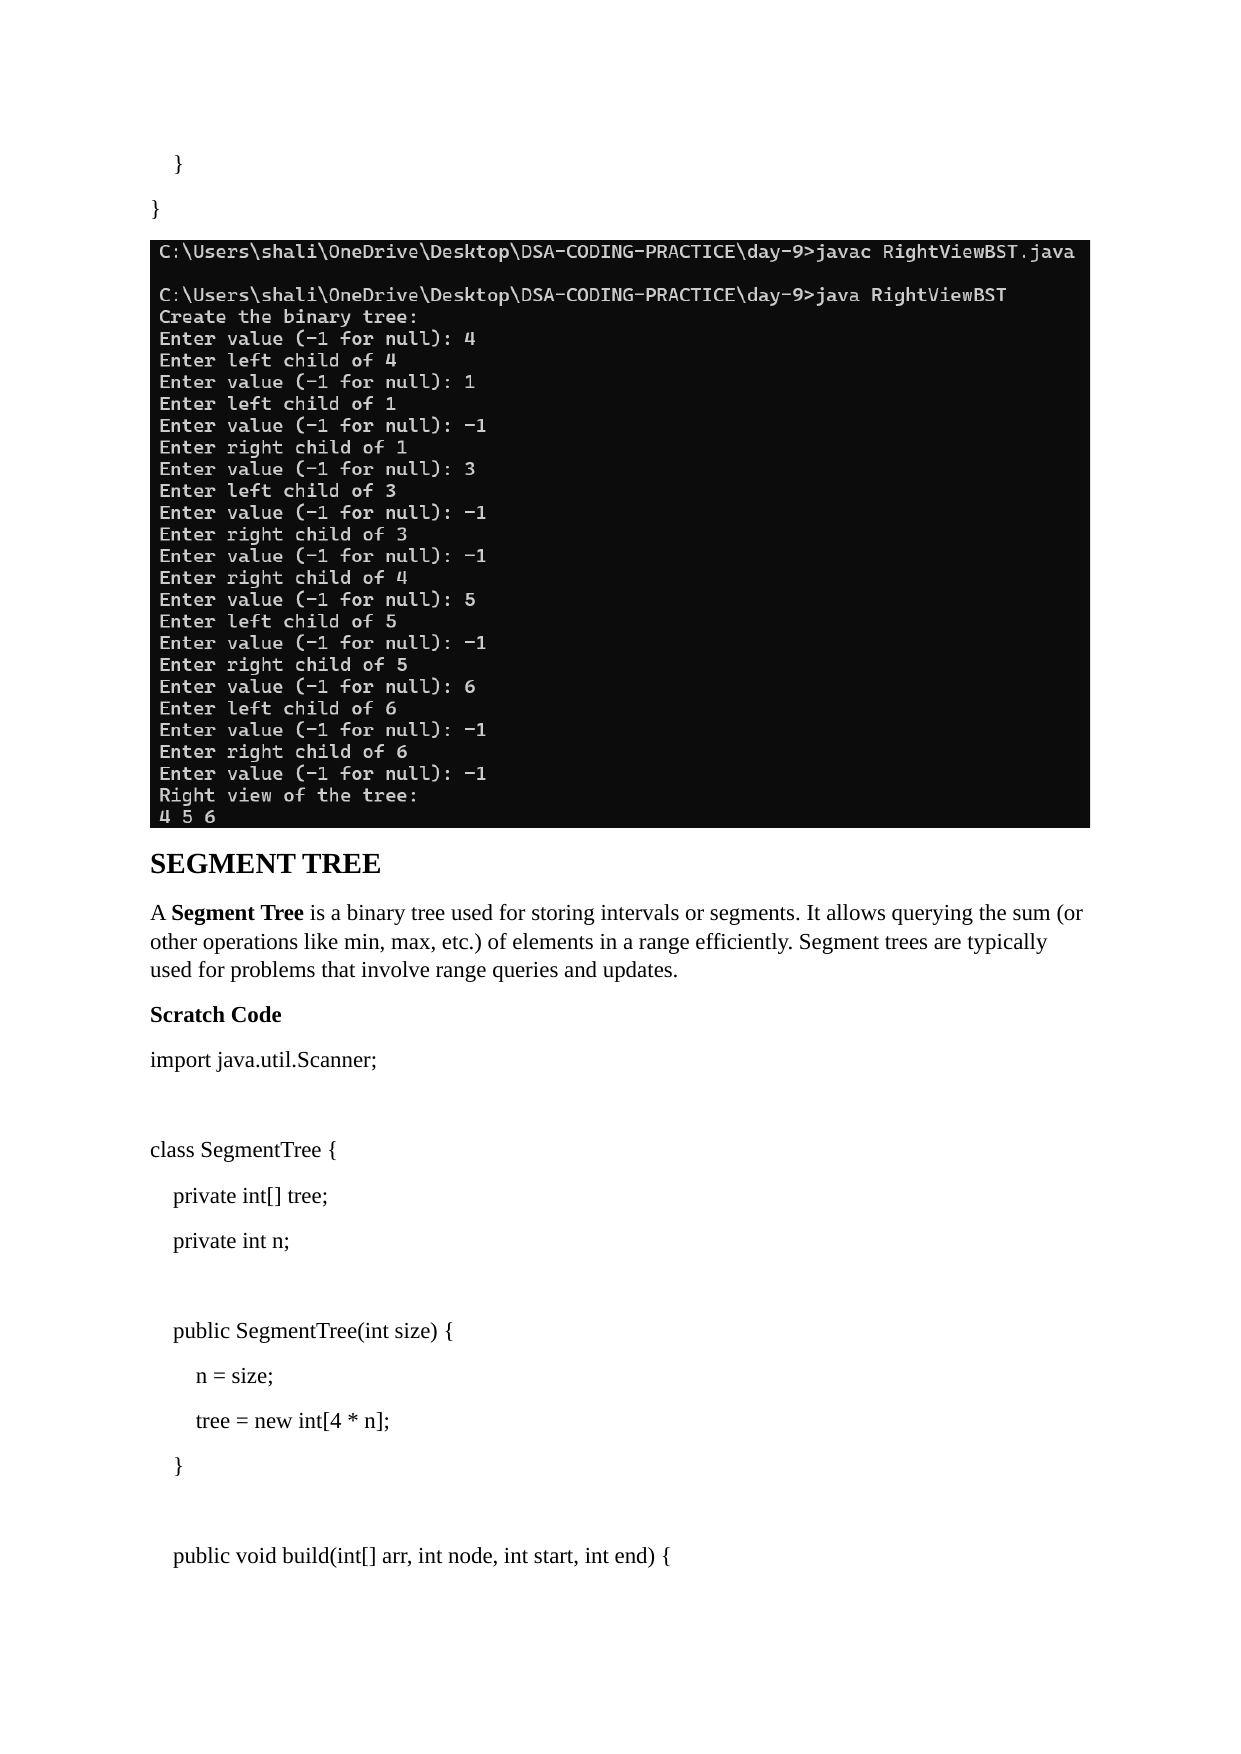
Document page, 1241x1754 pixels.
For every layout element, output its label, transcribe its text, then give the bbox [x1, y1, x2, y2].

text import java.util.Scanner; [150, 1046, 1090, 1073]
text Scratch Code [150, 1001, 1090, 1028]
text SEGMENT TREE [150, 846, 1090, 880]
text } [150, 195, 1090, 221]
picture [150, 240, 1091, 828]
text private int n; [150, 1227, 1090, 1253]
text n = size; [150, 1362, 1090, 1388]
text } [150, 150, 1090, 176]
text tree = new int[4 * n]; [150, 1407, 1090, 1433]
text class SegmentTree { [150, 1137, 1090, 1163]
text public void build(int[] arr, int node, int start, int end) { [150, 1542, 1090, 1569]
text public SegmentTree(int size) { [150, 1317, 1090, 1343]
text A Segment Tree is a binary tree used for storing intervals or segments. It allows querying the sum (or other operations like min, max, etc.) of elements in a range efficiently. Segment trees are typically used for problems that involve range queries and updates. [150, 899, 1090, 982]
text private int[] tree; [150, 1182, 1090, 1208]
text } [150, 1452, 1090, 1479]
